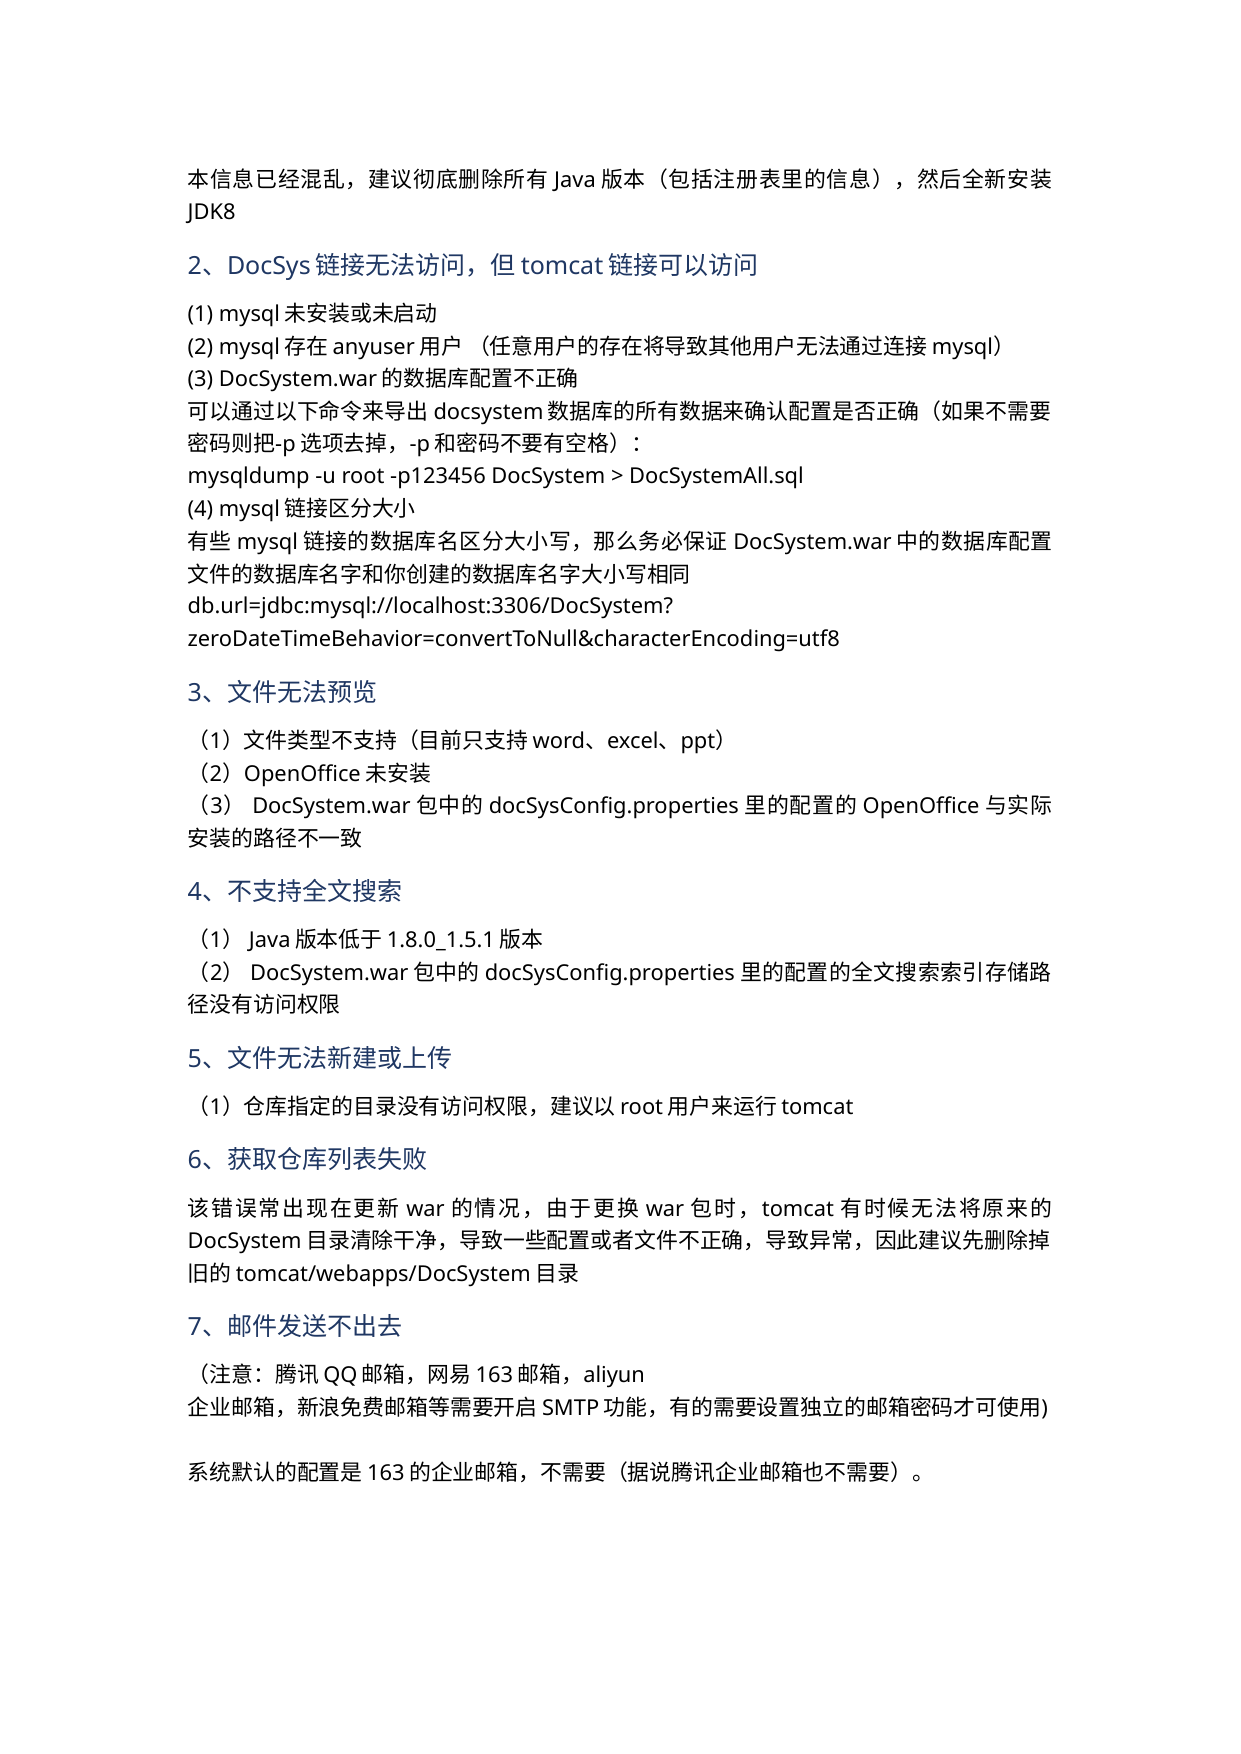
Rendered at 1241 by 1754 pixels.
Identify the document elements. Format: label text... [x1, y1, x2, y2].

subtitle 3、文件无法预览 [187, 658, 1053, 723]
text （注意：腾讯QQ邮箱，网易163邮箱，aliyun [187, 1357, 1053, 1389]
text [187, 162, 1053, 227]
text （2）OpenOffice未安装 [187, 755, 1053, 788]
text 该错误常出现在更新war的情况，由于更换war包时，tomcat有时候无法将原来的DocSystem目录清除干净，导致一些配置或者文件不正确，导致异常，因此建议先删除掉旧的tomcat/webapps/DocSystem目录 [187, 1190, 1053, 1288]
subtitle 6、获取仓库列表失败 [187, 1125, 1053, 1190]
text (4) mysql链接区分大小 [187, 491, 1053, 524]
text db.url=jdbc:mysql://localhost:3306/DocSystem?zeroDateTimeBehavior=convertToNull&characterEncoding=utf8 [187, 589, 1053, 654]
subtitle 4、不支持全文搜索 [187, 857, 1053, 922]
subtitle 2、DocSys链接无法访问，但tomcat链接可以访问 [187, 231, 1053, 296]
text 有些mysql链接的数据库名区分大小写，那么务必保证DocSystem.war中的数据库配置文件的数据库名字和你创建的数据库名字大小写相同 [187, 524, 1053, 589]
text （3） DocSystem.war包中的docSysConfig.properties里的配置的OpenOffice与实际安装的路径不一致 [187, 788, 1053, 853]
text (2) mysql存在anyuser用户 （任意用户的存在将导致其他用户无法通过连接mysql） [187, 329, 1053, 361]
text (3) DocSystem.war的数据库配置不正确 [187, 361, 1053, 394]
subtitle 5、文件无法新建或上传 [187, 1024, 1053, 1089]
text 系统默认的配置是163的企业邮箱，不需要（据说腾讯企业邮箱也不需要）。 [187, 1454, 1053, 1487]
text （1）文件类型不支持（目前只支持word、excel、ppt） [187, 723, 1053, 755]
text 可以通过以下命令来导出docsystem数据库的所有数据来确认配置是否正确（如果不需要密码则把-p选项去掉，-p和密码不要有空格）： [187, 394, 1053, 459]
text （2） DocSystem.war包中的docSysConfig.properties里的配置的全文搜索索引存储路径没有访问权限 [187, 954, 1053, 1019]
text （1）仓库指定的目录没有访问权限，建议以root用户来运行tomcat [187, 1089, 1053, 1121]
text （1） Java版本低于1.8.0_1.5.1版本 [187, 922, 1053, 954]
text 企业邮箱，新浪免费邮箱等需要开启SMTP功能，有的需要设置独立的邮箱密码才可使用) [187, 1389, 1053, 1422]
text (1) mysql未安装或未启动 [187, 296, 1053, 329]
subtitle 7、邮件发送不出去 [187, 1292, 1053, 1357]
text mysqldump -u root -p123456 DocSystem > DocSystemAll.sql [187, 459, 1053, 491]
